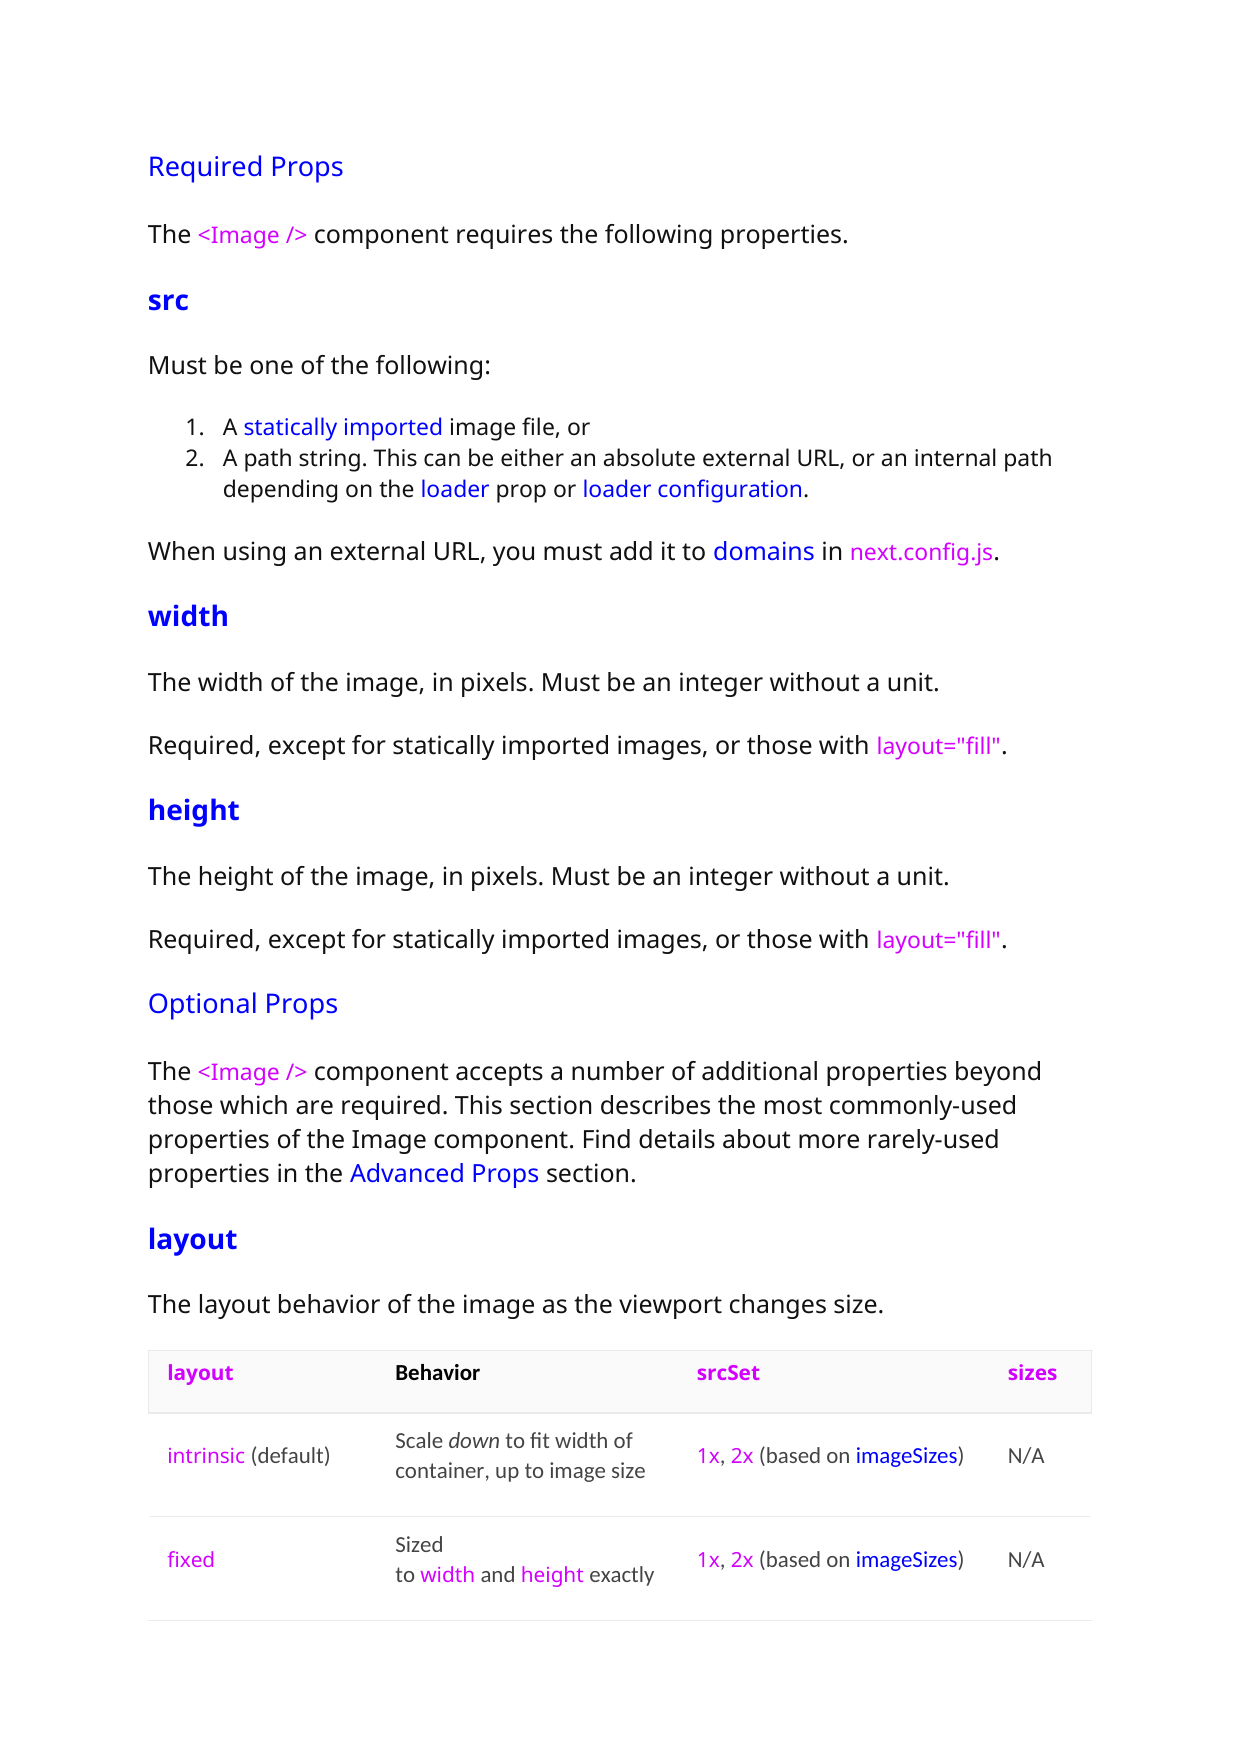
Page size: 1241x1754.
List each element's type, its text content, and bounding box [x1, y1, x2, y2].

text Must be one of the following: [148, 347, 1093, 381]
table_cell N/A [989, 1516, 1092, 1620]
subtitle layout [148, 1219, 1093, 1257]
text The width of the image, in pixels. Must be an integer without a unit. [148, 664, 1093, 698]
table_header sizes [989, 1351, 1091, 1412]
subtitle Required Props [148, 148, 1093, 184]
text When using an external URL, you must add it to domains in next.config.js. [148, 533, 1093, 567]
text The <Image /> component accepts a number of additional properties beyond those which are required. This section describes the most commonly-used properties of the Image component. Find details about more rarely-used properties in the Advanced Props section. [148, 1053, 1093, 1190]
text The height of the image, in pixels. Must be an integer without a unit. [148, 858, 1093, 892]
table_header srcSet [678, 1351, 989, 1412]
text The layout behavior of the image as the viewport changes size. [148, 1286, 1093, 1321]
subtitle src [148, 280, 1093, 318]
list A path string. This can be either an absolute external URL, or an internal path depending on the loader prop or loader configuration. [185, 442, 1093, 504]
table_cell 1x, 2x (based on imageSizes) [678, 1517, 989, 1620]
list A statically imported image file, or [185, 411, 1093, 442]
table_header Behavior [376, 1351, 678, 1412]
table_cell Sized to width and height exactly [376, 1517, 678, 1620]
text The <Image /> component requires the following properties. [148, 217, 1093, 251]
subtitle height [148, 791, 1093, 829]
text Required, except for statically imported images, or those with layout="fill". [148, 921, 1093, 955]
table_header layout [149, 1351, 376, 1412]
table_cell 1x, 2x (based on imageSizes) [678, 1414, 989, 1516]
text Required, except for statically imported images, or those with layout="fill". [148, 727, 1093, 761]
subtitle Optional Props [148, 984, 1093, 1021]
subtitle width [148, 597, 1093, 635]
table_cell Scale down to fit width of container, up to image size [376, 1414, 678, 1516]
table_cell fixed [148, 1516, 376, 1620]
table_cell intrinsic (default) [148, 1414, 376, 1516]
table_cell N/A [989, 1414, 1092, 1516]
